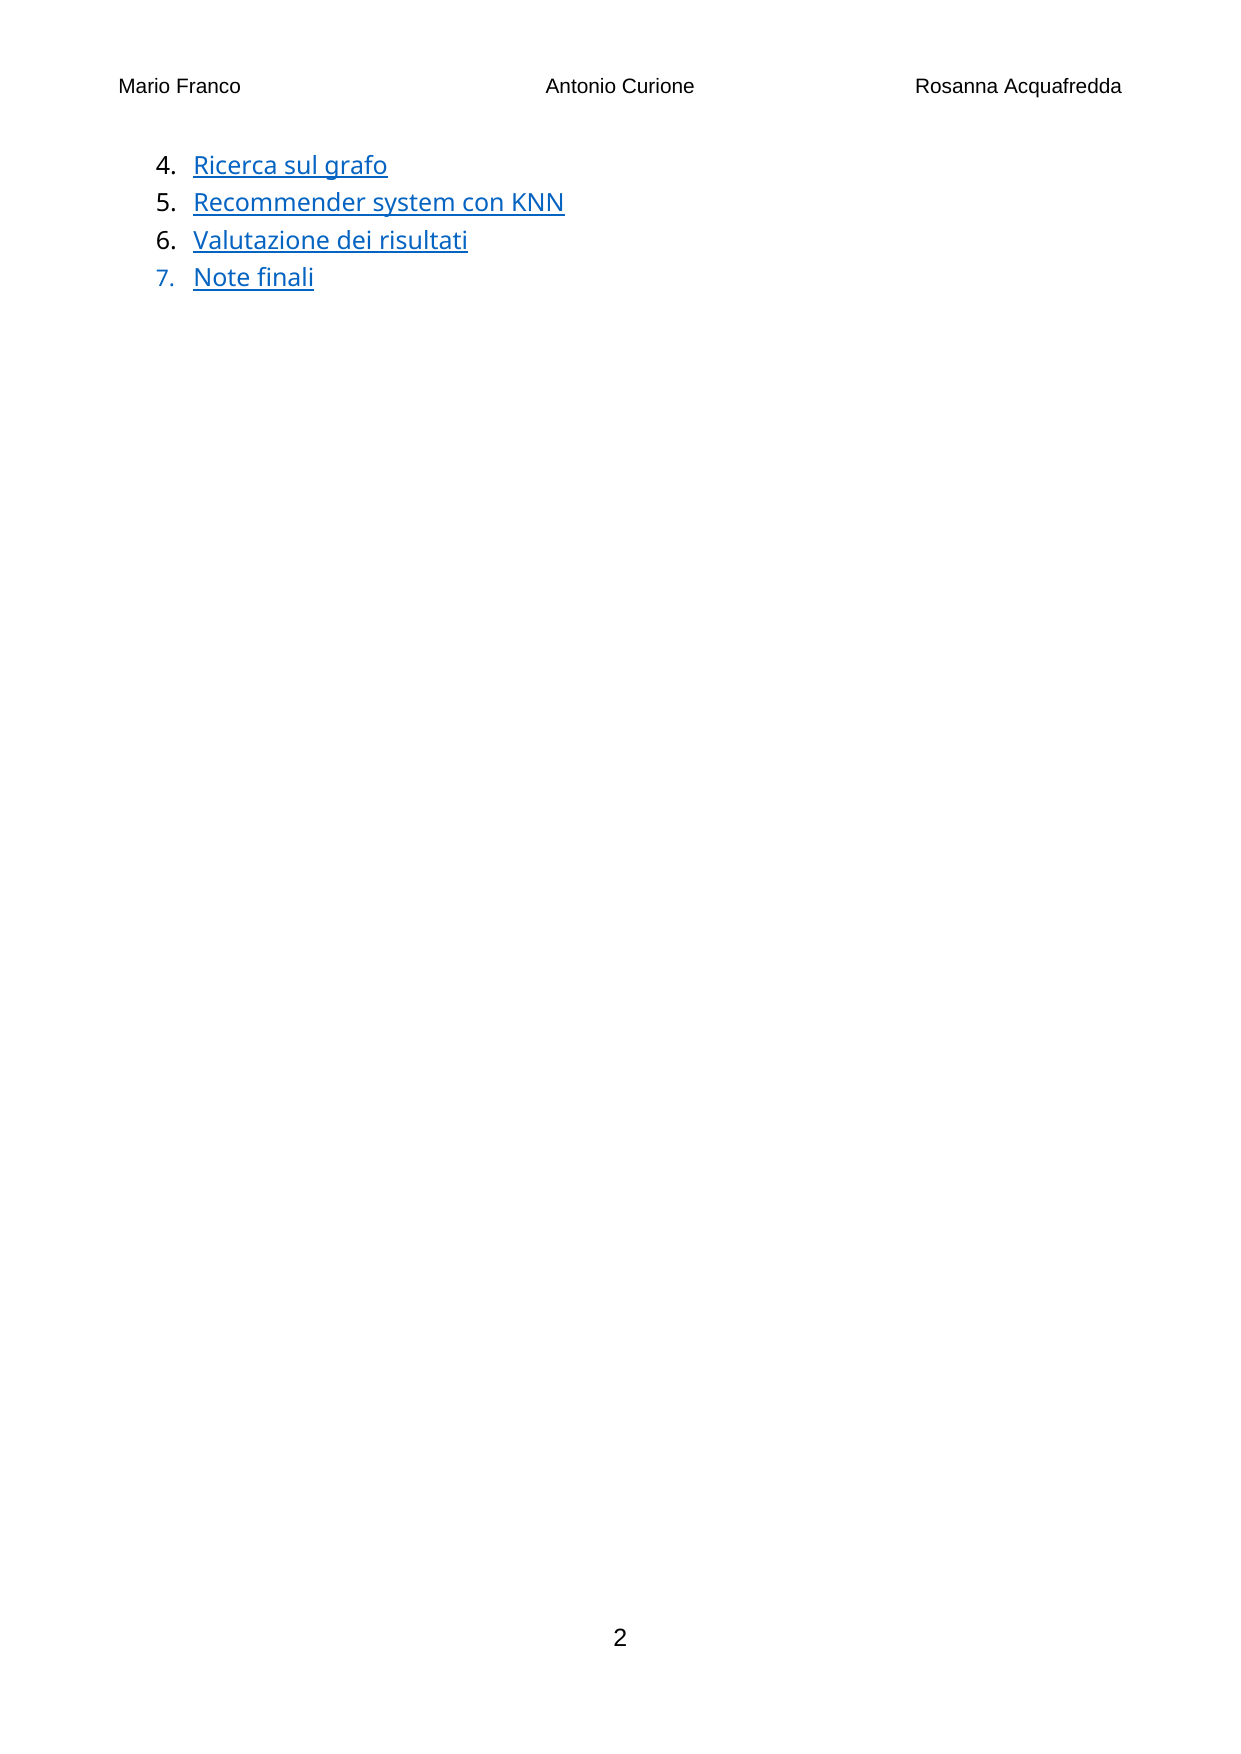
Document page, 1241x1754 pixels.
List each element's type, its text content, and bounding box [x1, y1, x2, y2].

list Valutazione dei risultati [156, 222, 1122, 256]
list Recommender system con KNN [156, 185, 1122, 219]
list Note finali [156, 260, 1122, 294]
list Ricerca sul grafo [156, 148, 1122, 182]
